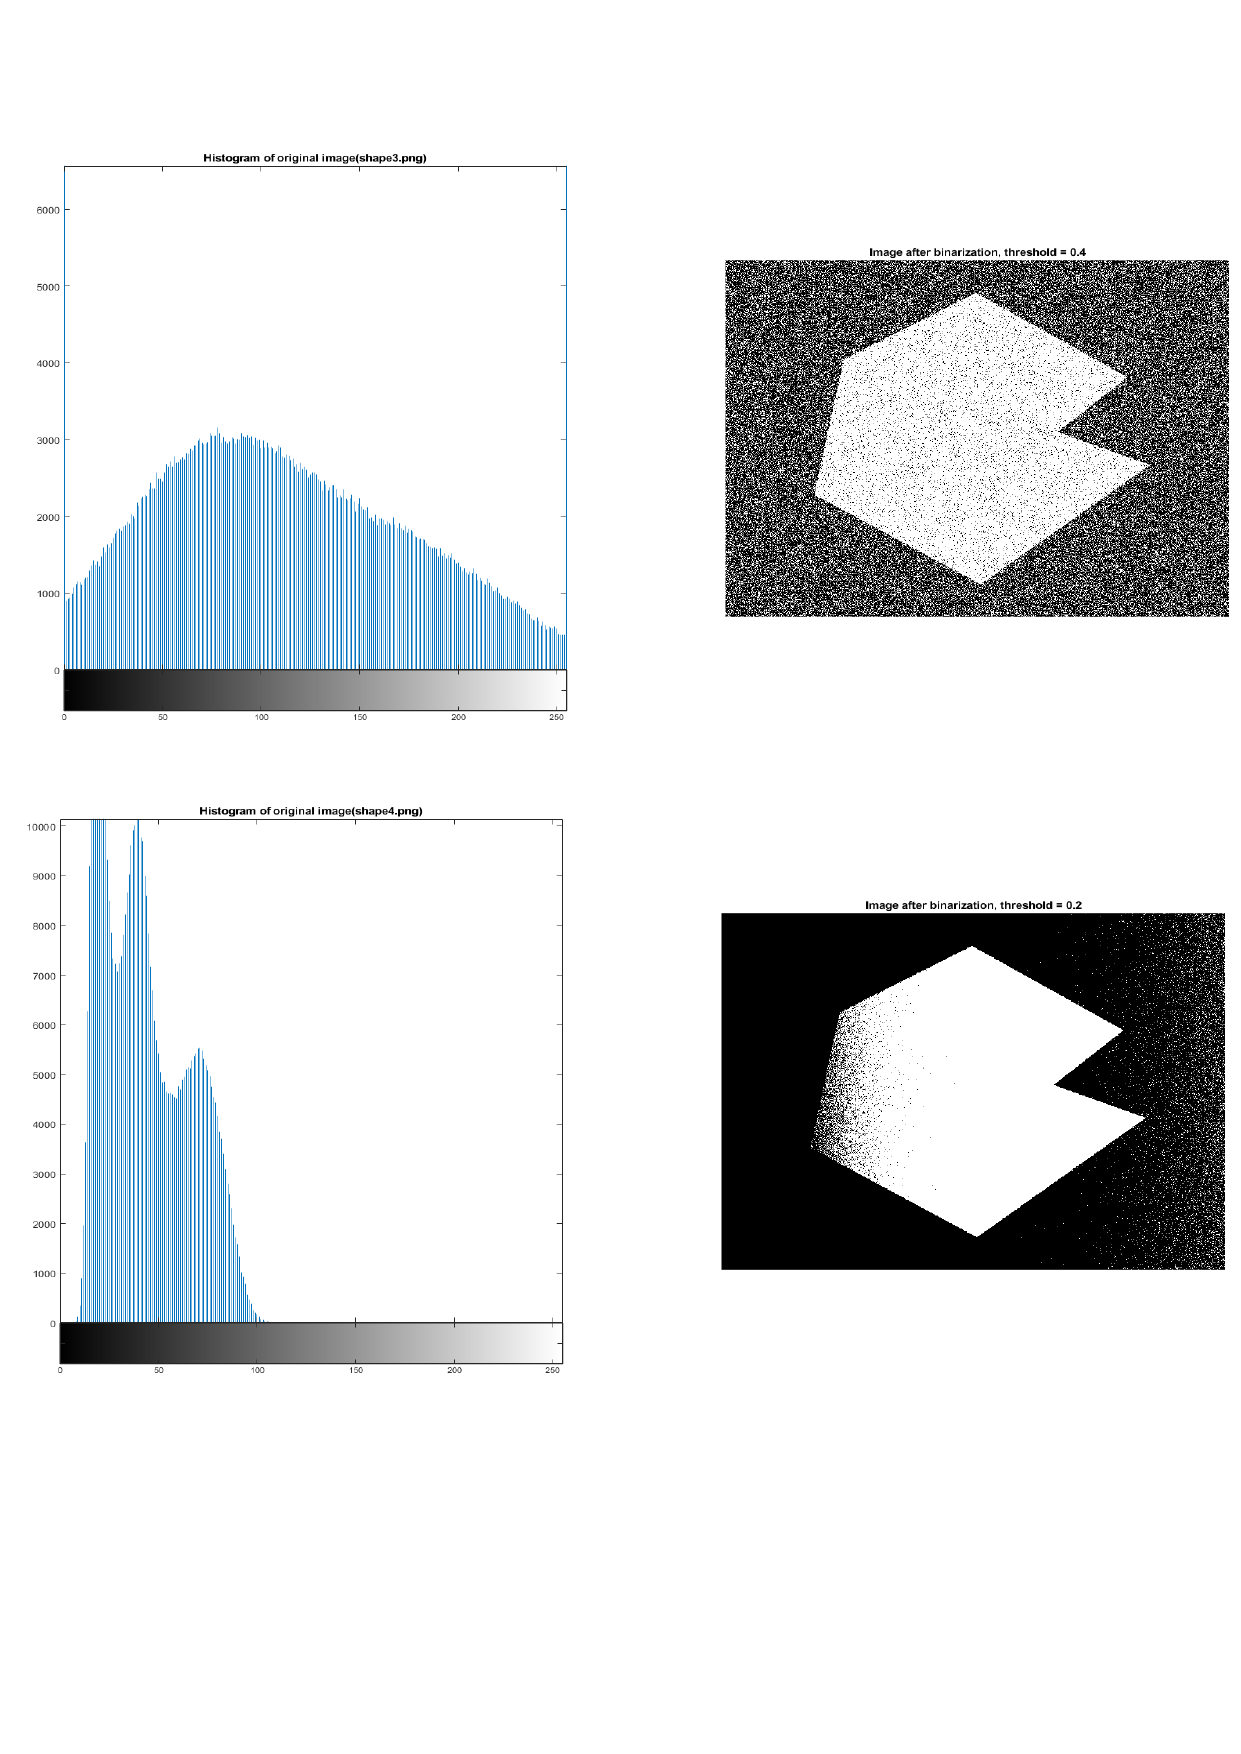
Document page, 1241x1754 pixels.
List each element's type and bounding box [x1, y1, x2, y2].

picture [18, 799, 1236, 1381]
picture [18, 147, 1241, 733]
